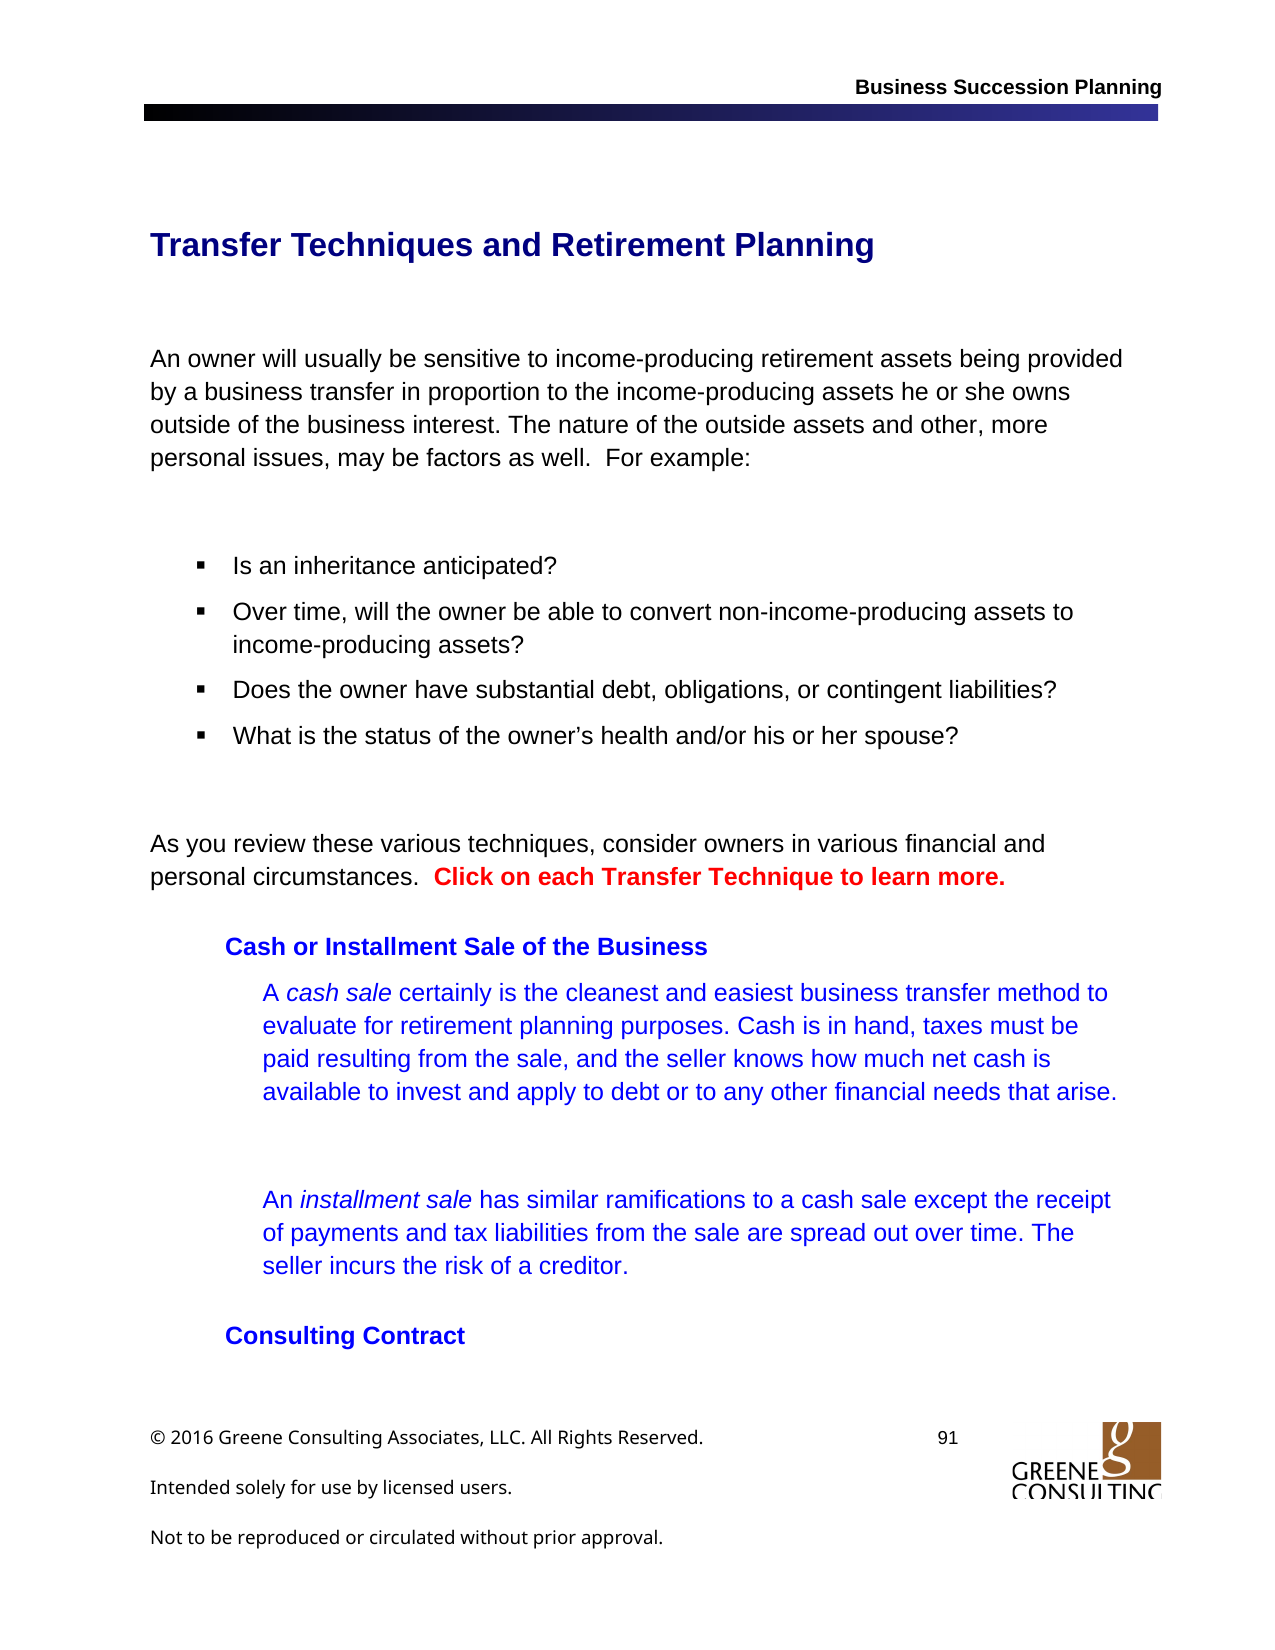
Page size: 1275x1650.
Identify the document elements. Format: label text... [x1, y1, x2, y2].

subtitle Cash or Installment Sale of the Business [225, 932, 1125, 961]
text A cash sale certainly is the cleanest and easiest business transfer method to evaluate for retirement planning purposes. Cash is in hand, taxes must be paid resulting from the sale, and the seller knows how much net cash is available to invest and apply to debt or to any other financial needs that arise. [262, 978, 1125, 1106]
list Over time, will the owner be able to convert non-income-producing assets to income-producing assets? [195, 597, 1125, 659]
text As you review these various techniques, consider owners in various financial and personal circumstances. Click on each Transfer Technique to learn more. [150, 829, 1125, 891]
picture [1011, 1422, 1161, 1498]
subtitle Transfer Techniques and Retirement Planning [150, 226, 1125, 264]
list What is the status of the owner’s health and/or his or her spouse? [195, 721, 1125, 750]
list Does the owner have substantial debt, obligations, or contingent liabilities? [195, 675, 1125, 704]
text An owner will usually be sensitive to income-producing retirement assets being provided by a business transfer in proportion to the income-producing assets he or she owns outside of the business interest. The nature of the outside assets and other, more personal issues, may be factors as well. For example: [150, 344, 1125, 472]
list Is an inheritance anticipated? [195, 551, 1125, 580]
subtitle Consulting Contract [225, 1321, 1125, 1350]
text An installment sale has similar ramifications to a cash sale except the receipt of payments and tax liabilities from the sale are spread out over time. The seller incurs the risk of a creditor. [262, 1185, 1125, 1279]
